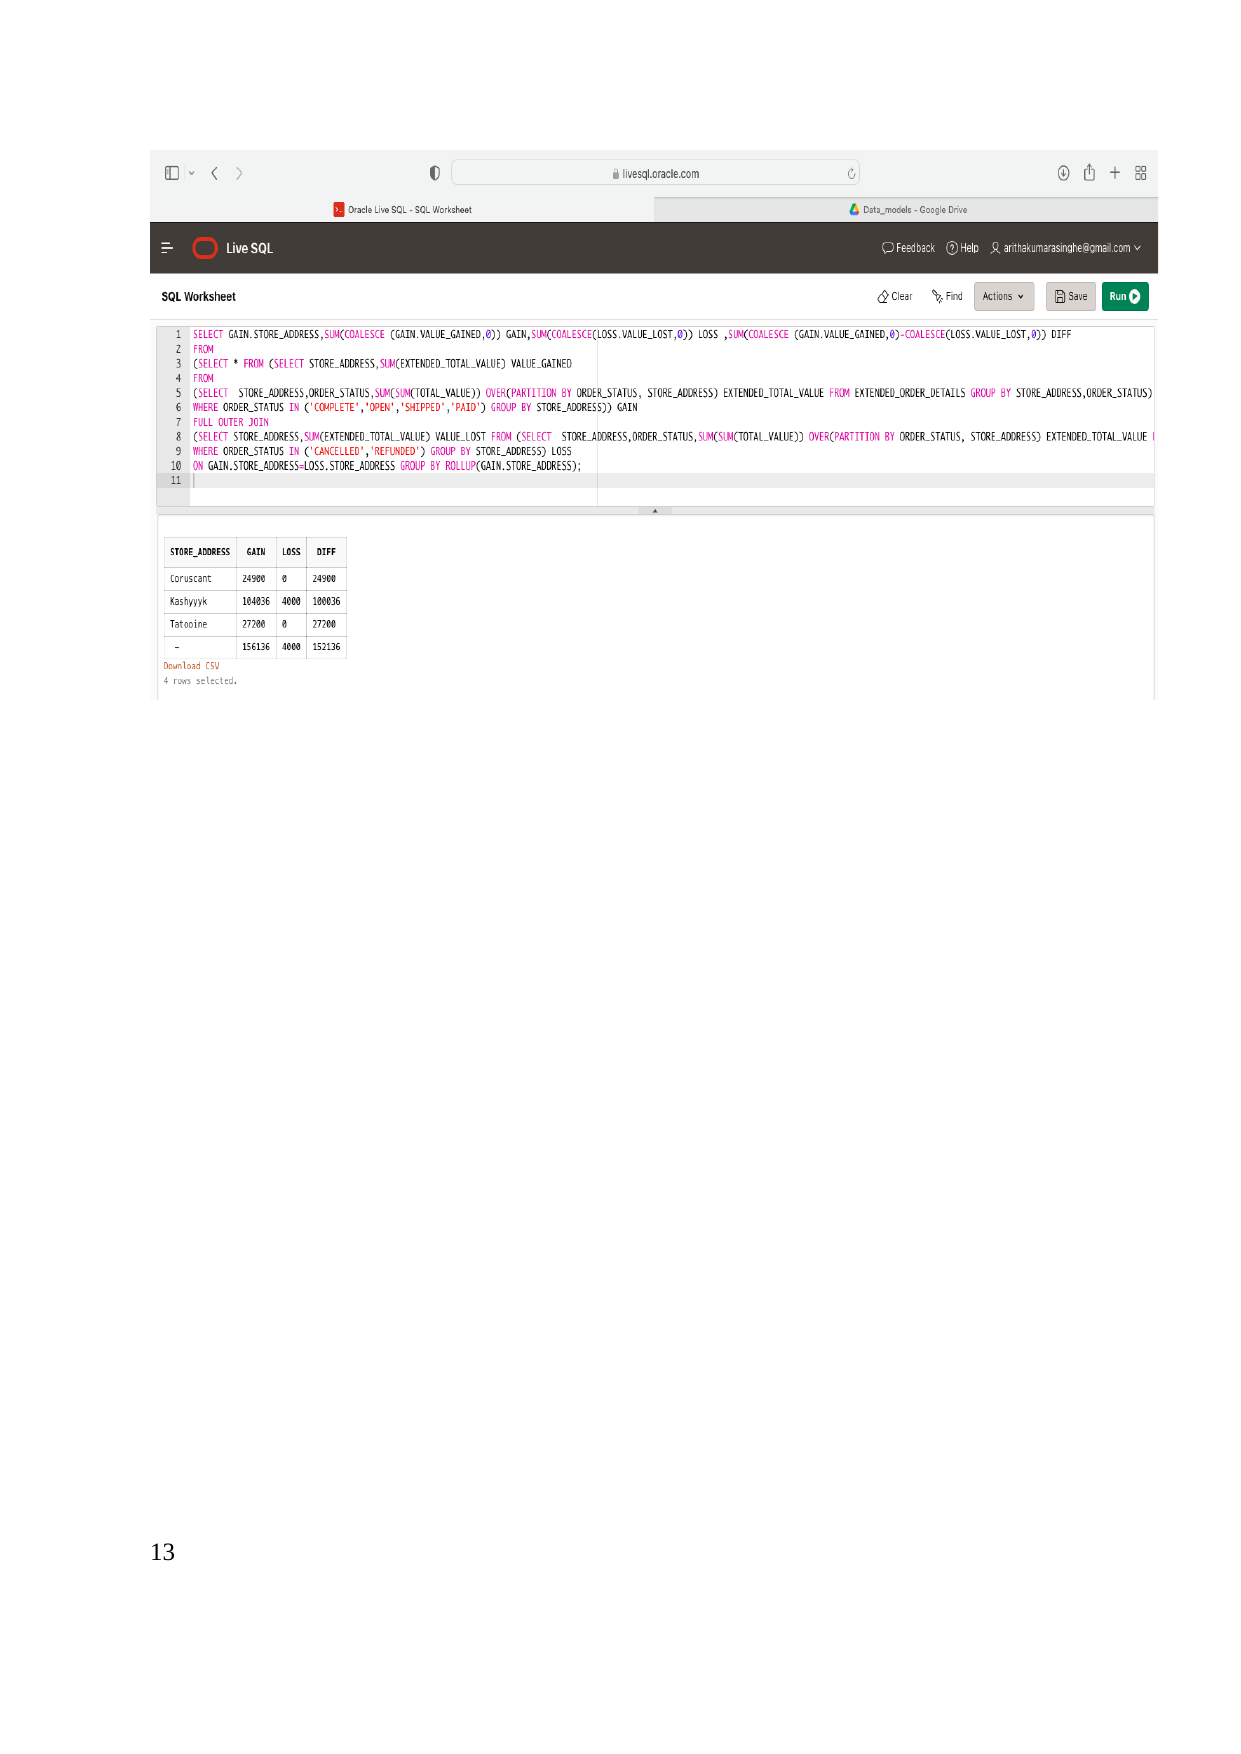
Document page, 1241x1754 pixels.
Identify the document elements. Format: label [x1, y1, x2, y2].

picture [150, 150, 1159, 700]
